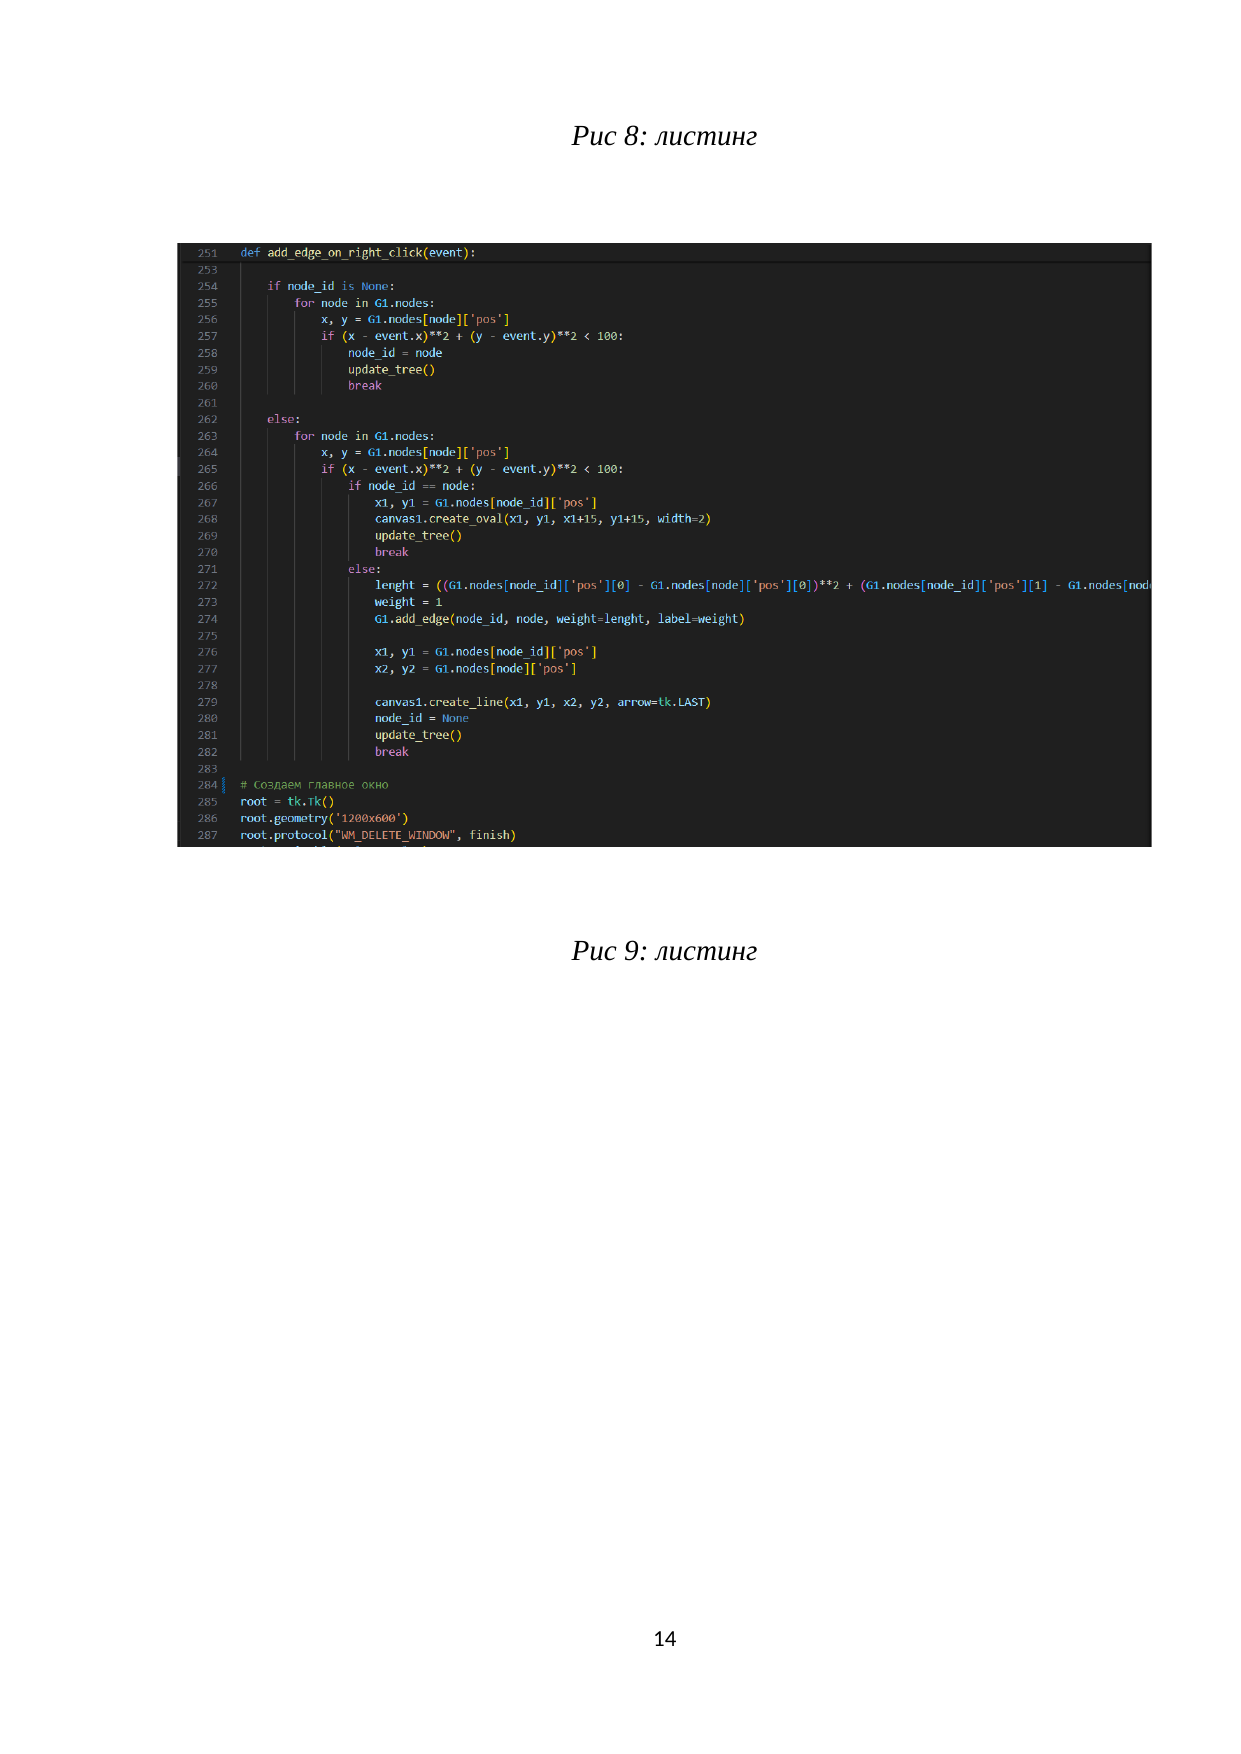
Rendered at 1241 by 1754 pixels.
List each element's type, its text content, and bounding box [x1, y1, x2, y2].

text Рис 8: листинг [177, 118, 1152, 152]
picture [177, 243, 1152, 847]
text Рис 9: листинг [177, 933, 1152, 967]
